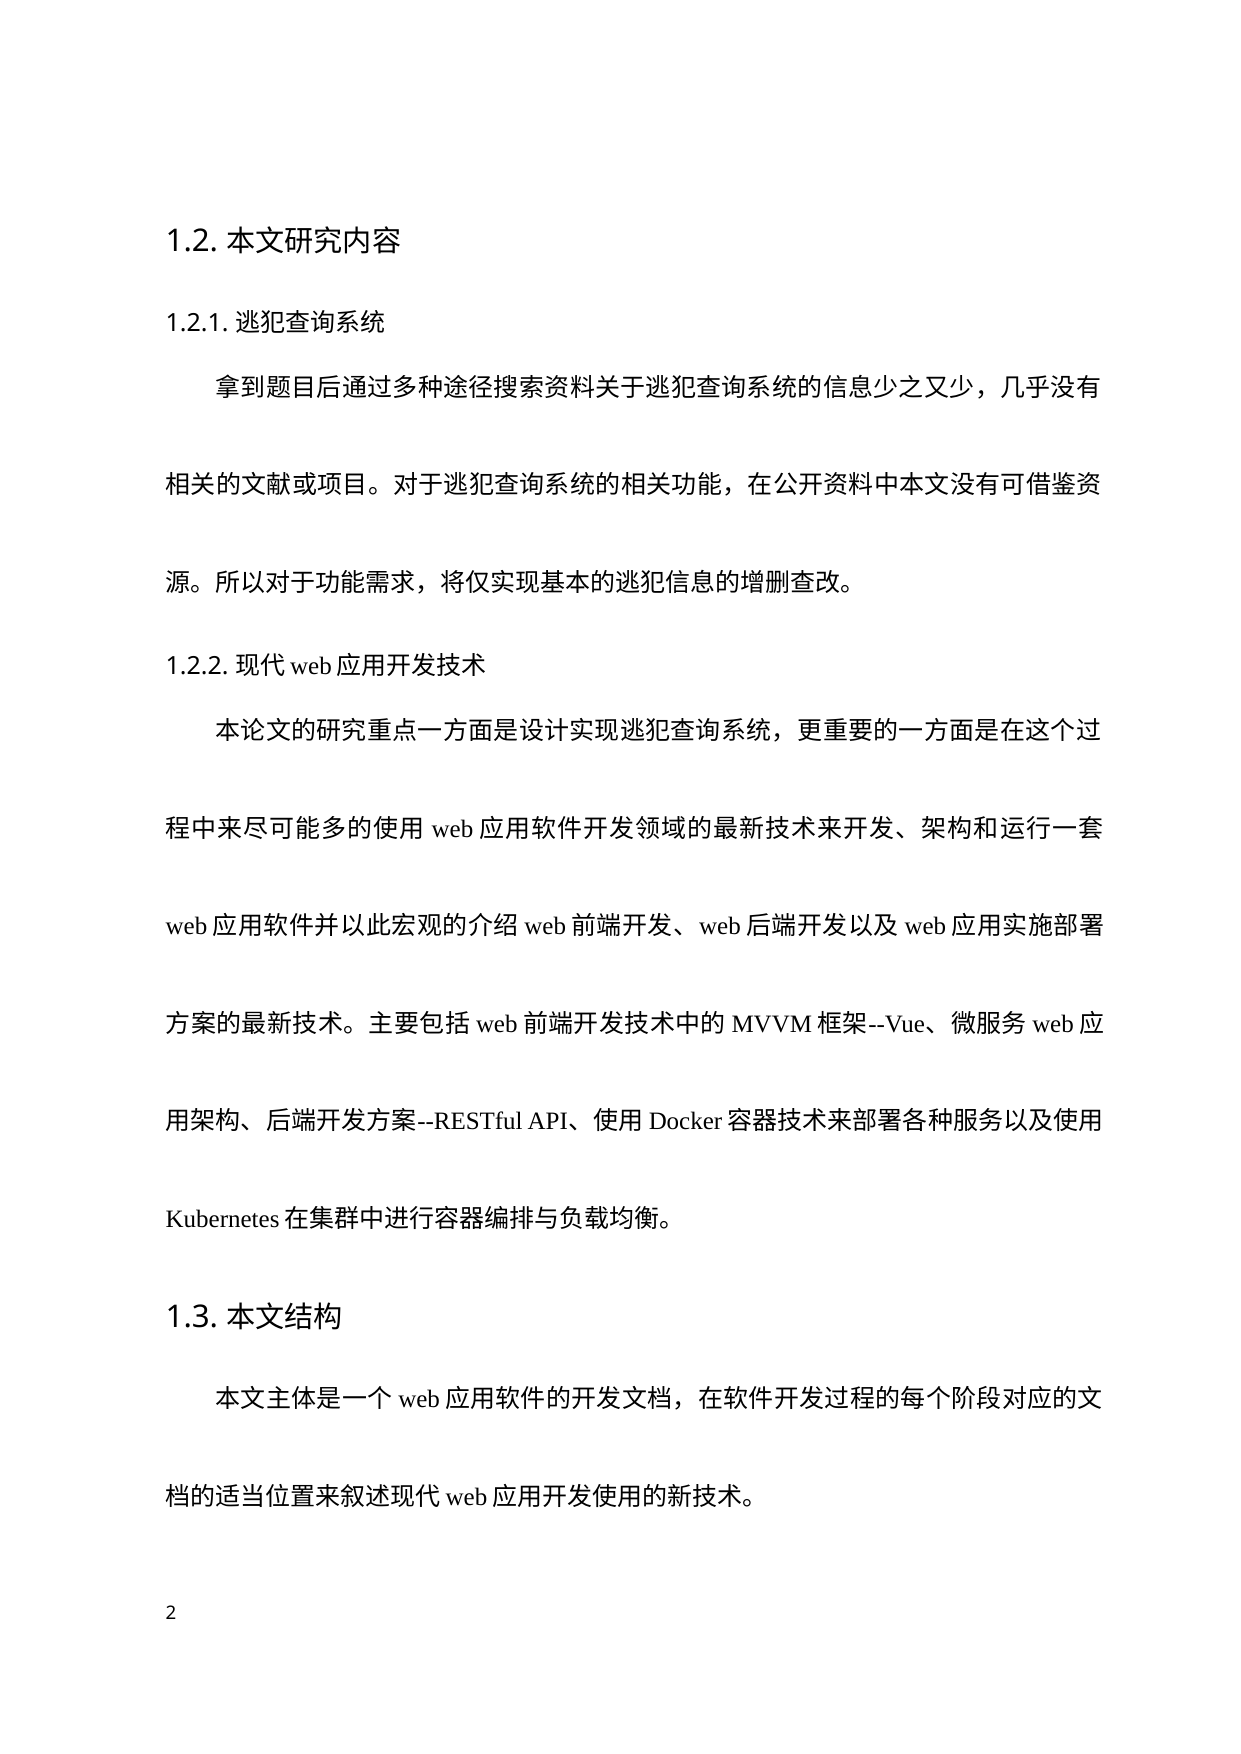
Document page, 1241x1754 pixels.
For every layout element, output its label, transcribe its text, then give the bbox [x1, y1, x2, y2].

text 现代web应用开发技术 [165, 631, 1104, 696]
text 本文主体是一个web应用软件的开发文档，在软件开发过程的每个阶段对应的文档的适当位置来叙述现代web应用开发使用的新技术。 [165, 1364, 1104, 1527]
text 拿到题目后通过多种途径搜索资料关于逃犯查询系统的信息少之又少，几乎没有相关的文献或项目。对于逃犯查询系统的相关功能，在公开资料中本文没有可借鉴资源。所以对于功能需求，将仅实现基本的逃犯信息的增删查改。 [165, 353, 1104, 613]
text 逃犯查询系统 [165, 288, 1104, 353]
text 本文结构 [165, 1283, 1104, 1348]
text 本论文的研究重点一方面是设计实现逃犯查询系统，更重要的一方面是在这个过程中来尽可能多的使用web应用软件开发领域的最新技术来开发、架构和运行一套web应用软件并以此宏观的介绍web前端开发、web后端开发以及web应用实施部署方案的最新技术。主要包括web前端开发技术中的MVVM框架--Vue、微服务web应用架构、后端开发方案--RESTful API、使用Docker容器技术来部署各种服务以及使用Kubernetes在集群中进行容器编排与负载均衡。 [165, 696, 1104, 1249]
text 本文研究内容 [165, 207, 1104, 272]
